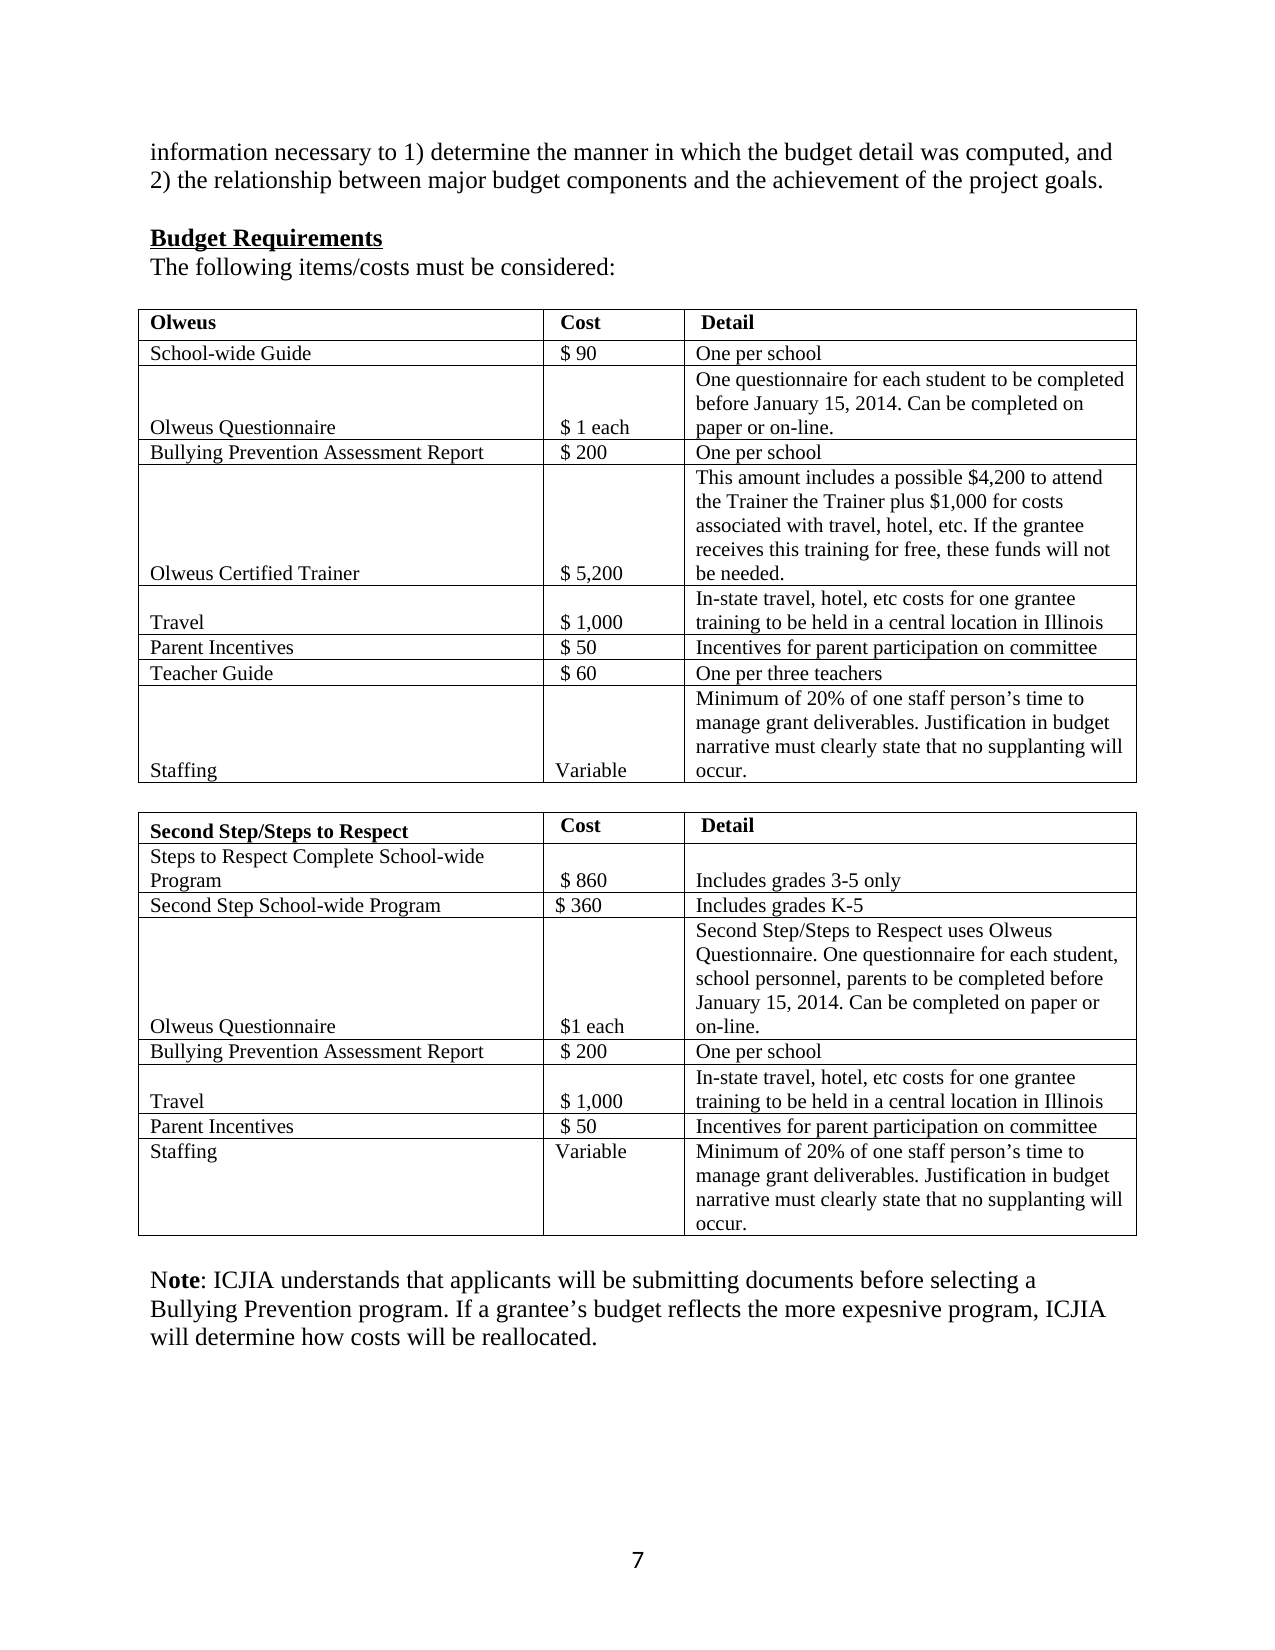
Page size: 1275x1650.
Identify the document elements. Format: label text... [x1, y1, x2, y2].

table_cell $ 90 [544, 341, 684, 365]
table_cell Staffing [139, 686, 543, 782]
table_cell Travel [139, 586, 543, 634]
table_cell This amount includes a possible $4,200 to attend the Trainer the Trainer plus $1,000 for costs associated with travel, hotel, etc. If the grantee receives this training for free, these funds will not be needed. [685, 465, 1136, 585]
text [150, 137, 1125, 194]
table_cell $ 1,000 [544, 1065, 684, 1113]
text Budget Requirements [150, 223, 1125, 252]
table_cell Bullying Prevention Assessment Report [139, 440, 543, 464]
table_cell Incentives for parent participation on committee [685, 635, 1136, 659]
table_cell Second Step/Steps to Respect uses Olweus Questionnaire. One questionnaire for each student, school personnel, parents to be completed before January 15, 2014. Can be completed on paper or on-line. [685, 918, 1136, 1038]
table_cell Olweus Questionnaire [139, 366, 543, 439]
table_cell One questionnaire for each student to be completed before January 15, 2014. Can be completed on paper or on-line. [685, 366, 1136, 439]
table_cell $ 1 each [544, 366, 684, 439]
table_header Detail [685, 310, 1136, 340]
table_cell $ 200 [544, 440, 684, 464]
table_cell In-state travel, hotel, etc costs for one grantee training to be held in a central location in Illinois [685, 586, 1136, 634]
table_cell $ 360 [544, 893, 684, 917]
text The following items/costs must be considered: [150, 252, 1125, 280]
table_cell $ 200 [544, 1040, 684, 1063]
table_cell One per school [685, 341, 1136, 365]
table_cell Staffing [139, 1139, 543, 1235]
table_header Cost [544, 813, 684, 843]
table_cell Includes grades K-5 [685, 893, 1136, 917]
table_cell Olweus Certified Trainer [139, 465, 543, 585]
table_cell One per three teachers [685, 660, 1136, 684]
table_cell $ 5,200 [544, 465, 684, 585]
table_cell Second Step School-wide Program [139, 893, 543, 917]
table_cell Parent Incentives [139, 635, 543, 659]
table_cell $ 1,000 [544, 586, 684, 634]
table_header Detail [685, 813, 1136, 843]
table_cell School-wide Guide [139, 341, 543, 365]
table_cell One per school [685, 1040, 1136, 1063]
text Note: ICJIA understands that applicants will be submitting documents before selecting a Bullying Prevention program. If a grantee’s budget reflects the more expesnive program, ICJIA will determine how costs will be reallocated. [150, 1265, 1125, 1351]
table_cell Bullying Prevention Assessment Report [139, 1040, 543, 1063]
table_cell Variable [544, 686, 684, 782]
table_cell Travel [139, 1065, 543, 1113]
table_header Second Step/Steps to Respect [139, 813, 543, 843]
table_cell Olweus Questionnaire [139, 918, 543, 1038]
table_cell In-state travel, hotel, etc costs for one grantee training to be held in a central location in Illinois [685, 1065, 1136, 1113]
table_cell $ 50 [544, 635, 684, 659]
table_cell Incentives for parent participation on committee [685, 1114, 1136, 1138]
table_cell $ 50 [544, 1114, 684, 1138]
table_cell Steps to Respect Complete School-wide Program [139, 844, 543, 892]
table_cell One per school [685, 440, 1136, 464]
table_cell Variable [544, 1139, 684, 1235]
table_cell Teacher Guide [139, 660, 543, 684]
table_cell Minimum of 20% of one staff person’s time to manage grant deliverables. Justification in budget narrative must clearly state that no supplanting will occur. [685, 1139, 1136, 1235]
table_cell $ 60 [544, 660, 684, 684]
table_cell Includes grades 3-5 only [685, 844, 1136, 892]
table_cell Minimum of 20% of one staff person’s time to manage grant deliverables. Justification in budget narrative must clearly state that no supplanting will occur. [685, 686, 1136, 782]
table_cell $1 each [544, 918, 684, 1038]
table_header Cost [544, 310, 684, 340]
table_cell Parent Incentives [139, 1114, 543, 1138]
table_cell $ 860 [544, 844, 684, 892]
table_header Olweus [139, 310, 543, 340]
